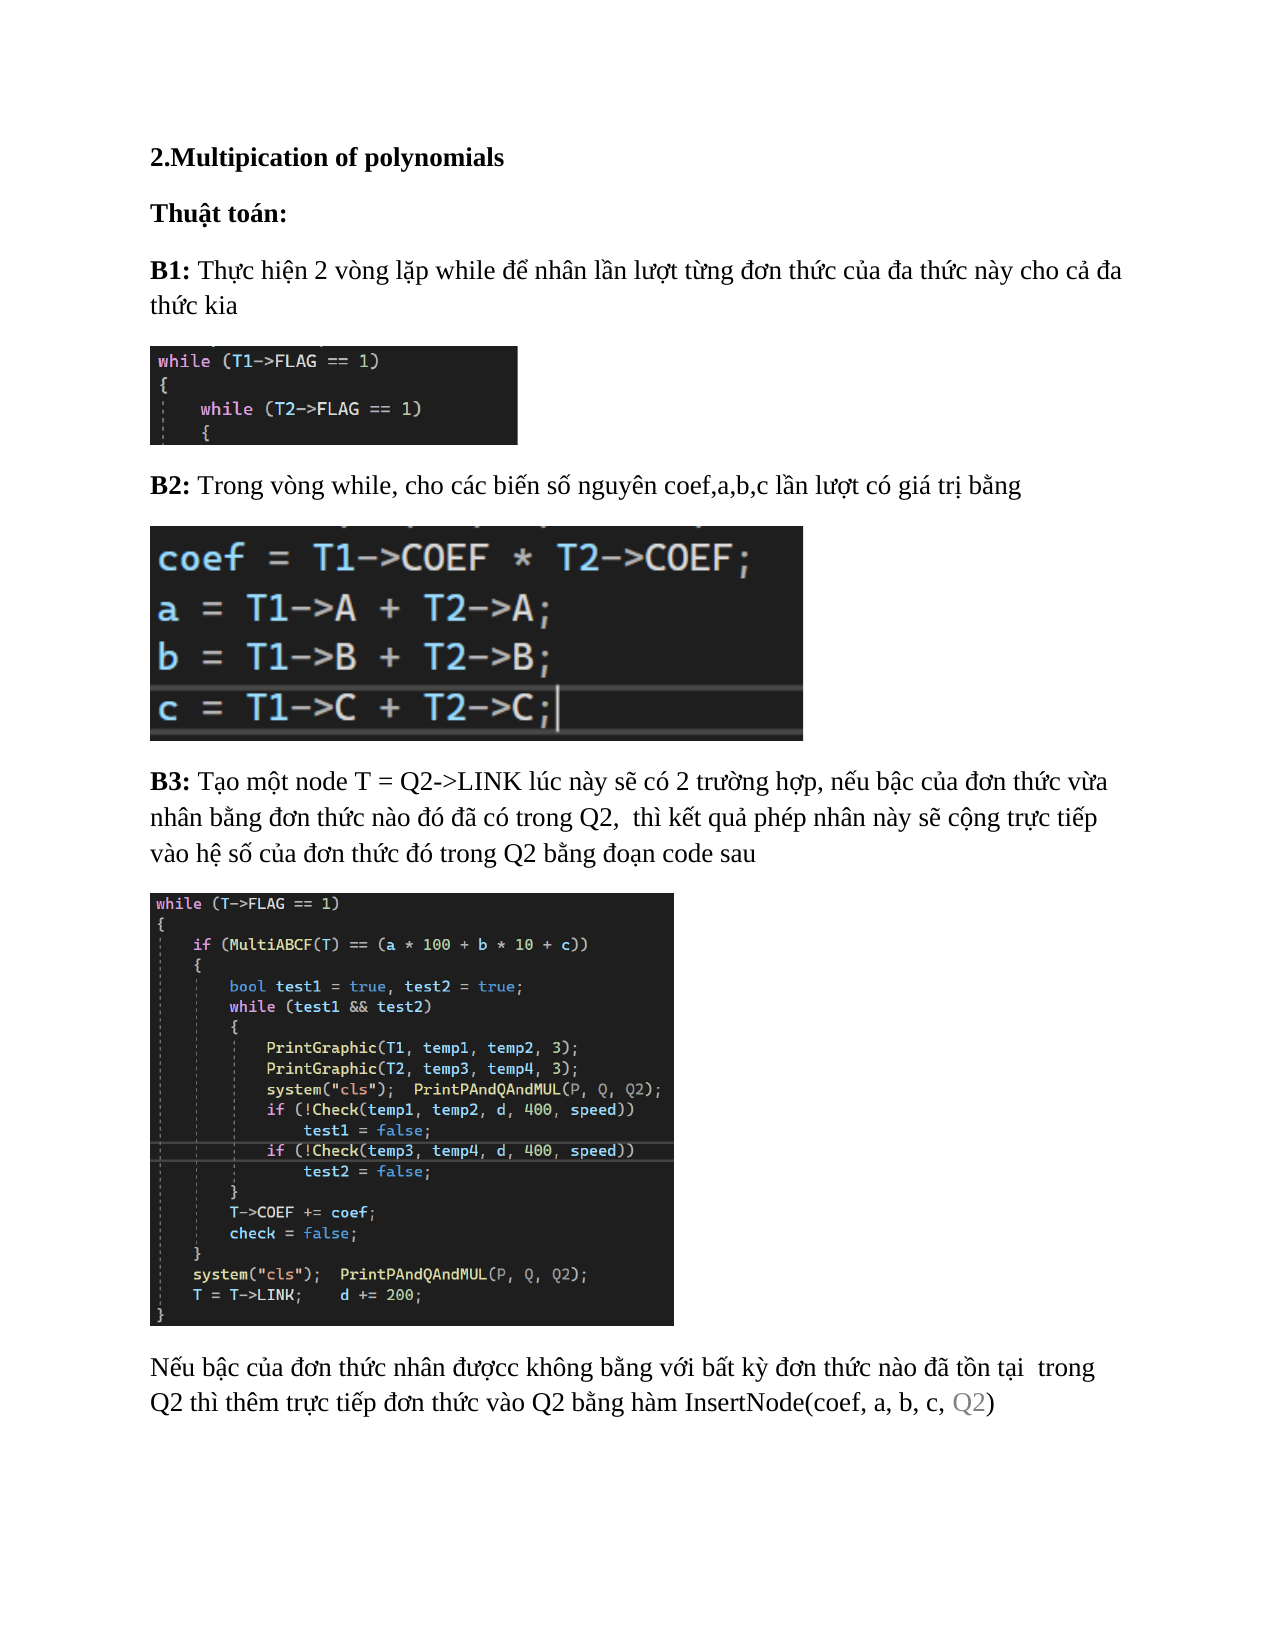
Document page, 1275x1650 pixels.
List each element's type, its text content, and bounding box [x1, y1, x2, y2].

text Thuật toán: [150, 197, 1125, 228]
text B1: Thực hiện 2 vòng lặp while để nhân lần lượt từng đơn thức của đa thức này cho cả đa thức kia [150, 254, 1125, 321]
picture [150, 526, 804, 741]
text B2: Trong vòng while, cho các biến số nguyên coef,a,b,c lần lượt có giá trị bằng [150, 469, 1125, 501]
text 2.Multipication of polynomials [150, 141, 1125, 172]
text B3: Tạo một node T = Q2->LINK lúc này sẽ có 2 trường hợp, nếu bậc của đơn thức vừa nhân bằng đơn thức nào đó đã có trong Q2, thì kết quả phép nhân này sẽ cộng trực tiếp vào hệ số của đơn thức đó trong Q2 bằng đoạn code sau [150, 766, 1125, 868]
picture [150, 346, 518, 445]
picture [150, 893, 674, 1326]
text Nếu bậc của đơn thức nhân đượcc không bằng với bất kỳ đơn thức nào đã tồn tại trong Q2 thì thêm trực tiếp đơn thức vào Q2 bằng hàm InsertNode(coef, a, b, c, Q2) [150, 1351, 1125, 1417]
